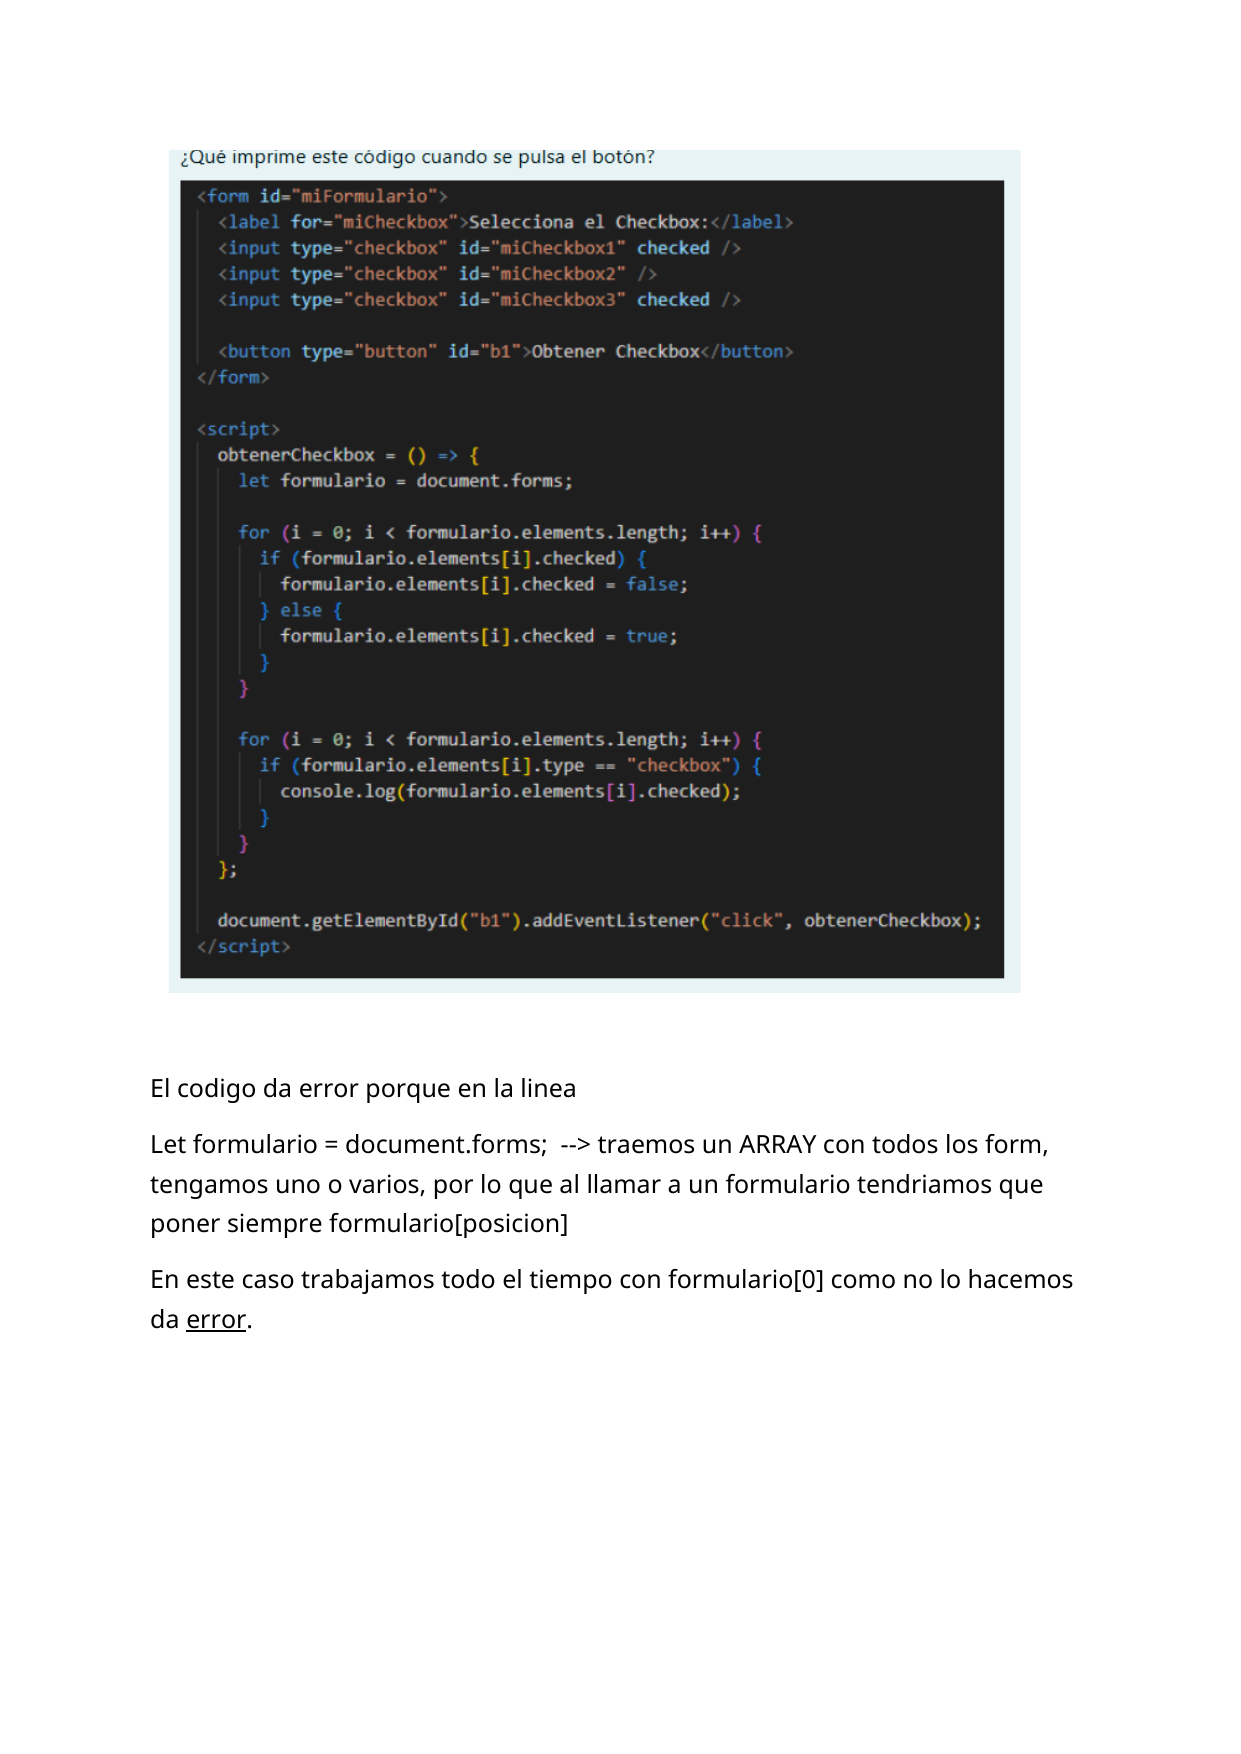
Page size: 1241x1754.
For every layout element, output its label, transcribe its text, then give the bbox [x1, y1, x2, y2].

text El codigo da error porque en la linea [150, 1071, 1090, 1105]
text En este caso trabajamos todo el tiempo con formulario[0] como no lo hacemos da error. [150, 1262, 1090, 1336]
text Let formulario = document.forms; --> traemos un ARRAY con todos los form, tengamos uno o varios, por lo que al llamar a un formulario tendriamos que poner siempre formulario[posicion] [150, 1127, 1090, 1240]
